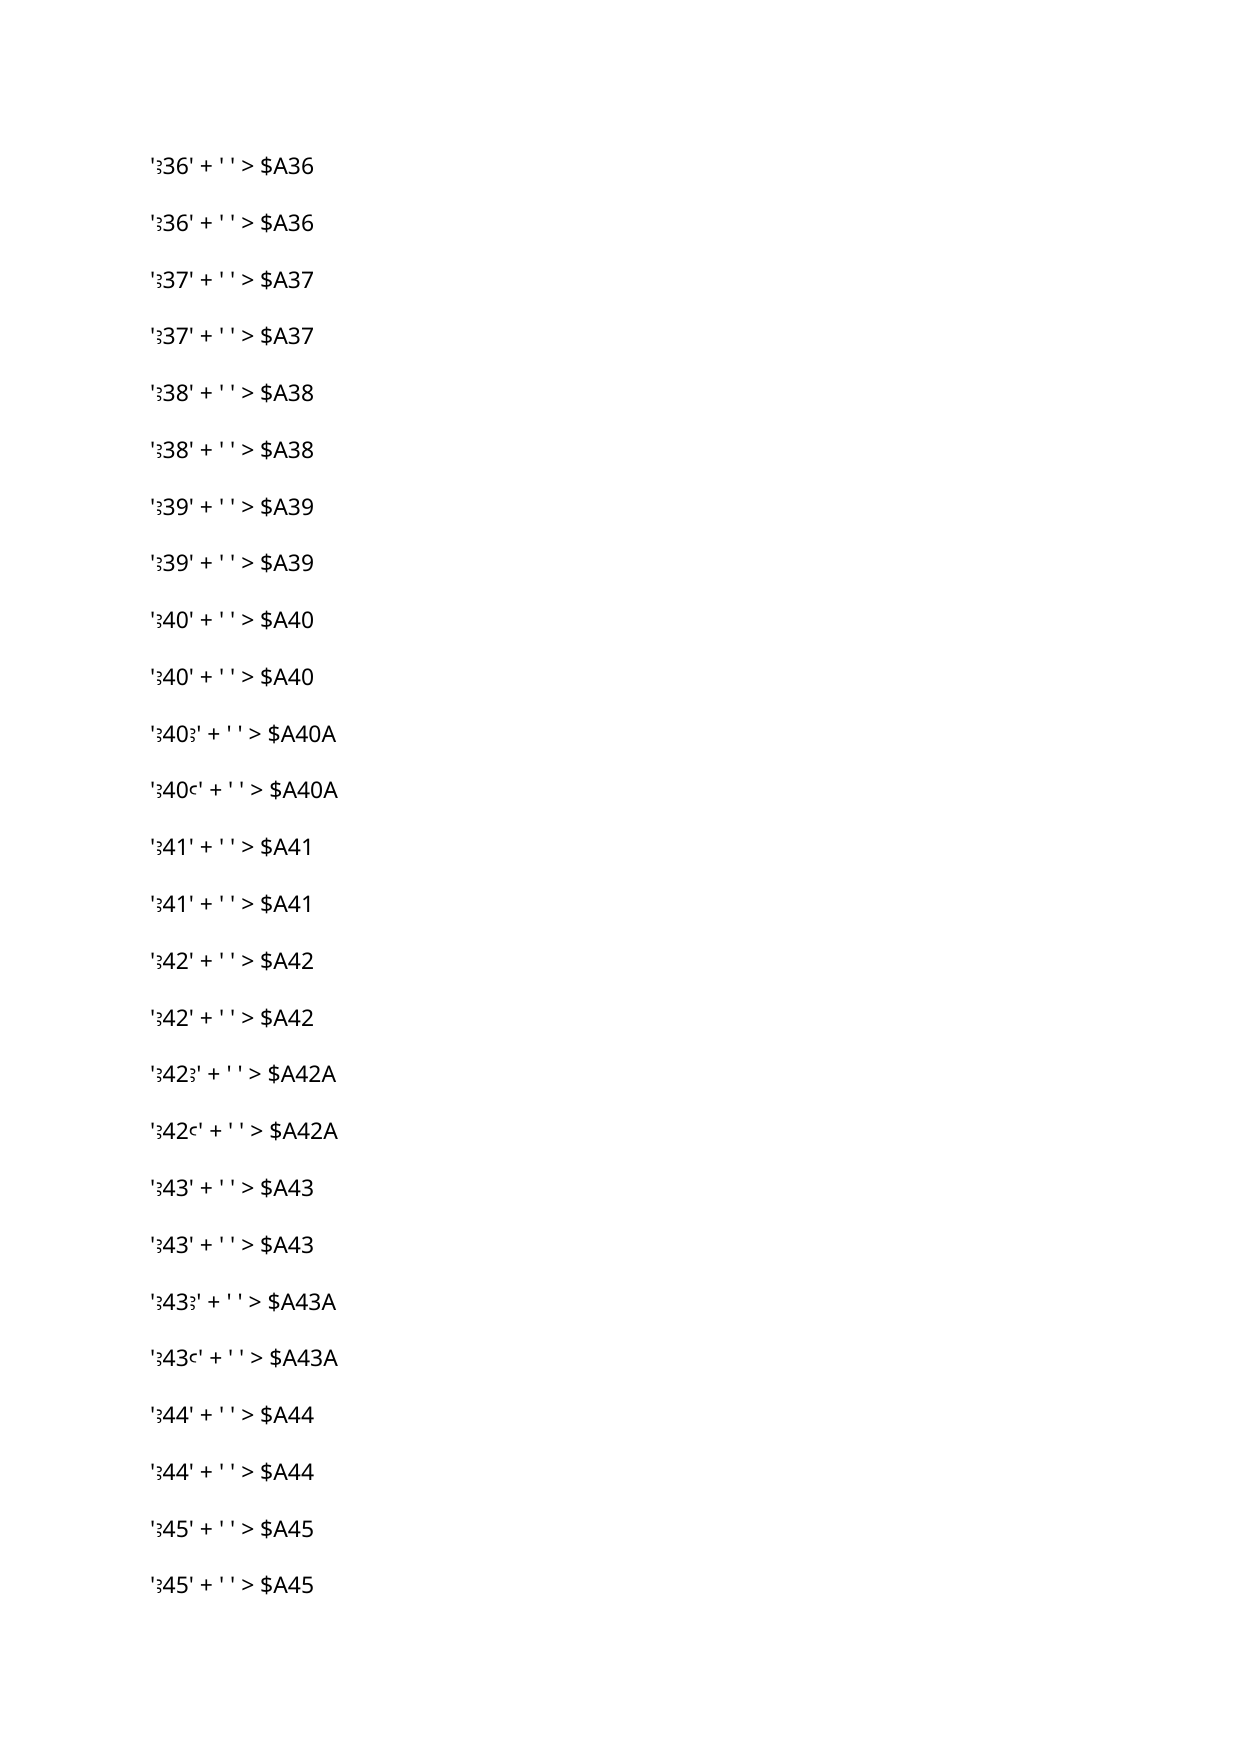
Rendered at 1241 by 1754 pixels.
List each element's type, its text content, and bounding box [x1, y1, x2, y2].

text 'ꜣ39' + ' ' > $A39 [150, 547, 1090, 579]
text 'ꜣ39' + ' ' > $A39 [150, 491, 1090, 522]
text 'ꜣ45' + ' ' > $A45 [150, 1569, 1090, 1601]
text 'ꜣ41' + ' ' > $A41 [150, 888, 1090, 919]
text 'ꜣ40ꜥ' + ' ' > $A40A [150, 774, 1090, 806]
text 'ꜣ40ꜣ' + ' ' > $A40A [150, 718, 1090, 749]
text 'ꜣ43ꜣ' + ' ' > $A43A [150, 1285, 1090, 1317]
text 'ꜣ42' + ' ' > $A42 [150, 1002, 1090, 1033]
text 'ꜣ42ꜣ' + ' ' > $A42A [150, 1058, 1090, 1089]
text 'ꜣ38' + ' ' > $A38 [150, 377, 1090, 408]
text 'ꜣ41' + ' ' > $A41 [150, 831, 1090, 862]
text 'ꜣ42ꜥ' + ' ' > $A42A [150, 1115, 1090, 1146]
text 'ꜣ37' + ' ' > $A37 [150, 320, 1090, 352]
text 'ꜣ44' + ' ' > $A44 [150, 1399, 1090, 1430]
text 'ꜣ38' + ' ' > $A38 [150, 434, 1090, 465]
text 'ꜣ40' + ' ' > $A40 [150, 604, 1090, 635]
text 'ꜣ37' + ' ' > $A37 [150, 263, 1090, 295]
text 'ꜣ44' + ' ' > $A44 [150, 1456, 1090, 1487]
text 'ꜣ43ꜥ' + ' ' > $A43A [150, 1342, 1090, 1373]
text 'ꜣ42' + ' ' > $A42 [150, 945, 1090, 976]
text 'ꜣ40' + ' ' > $A40 [150, 661, 1090, 692]
text 'ꜣ43' + ' ' > $A43 [150, 1229, 1090, 1260]
text 'ꜣ36' + ' ' > $A36 [150, 207, 1090, 238]
text 'ꜣ43' + ' ' > $A43 [150, 1172, 1090, 1203]
text 'ꜣ45' + ' ' > $A45 [150, 1512, 1090, 1544]
text 'ꜣ36' + ' ' > $A36 [150, 150, 1090, 181]
